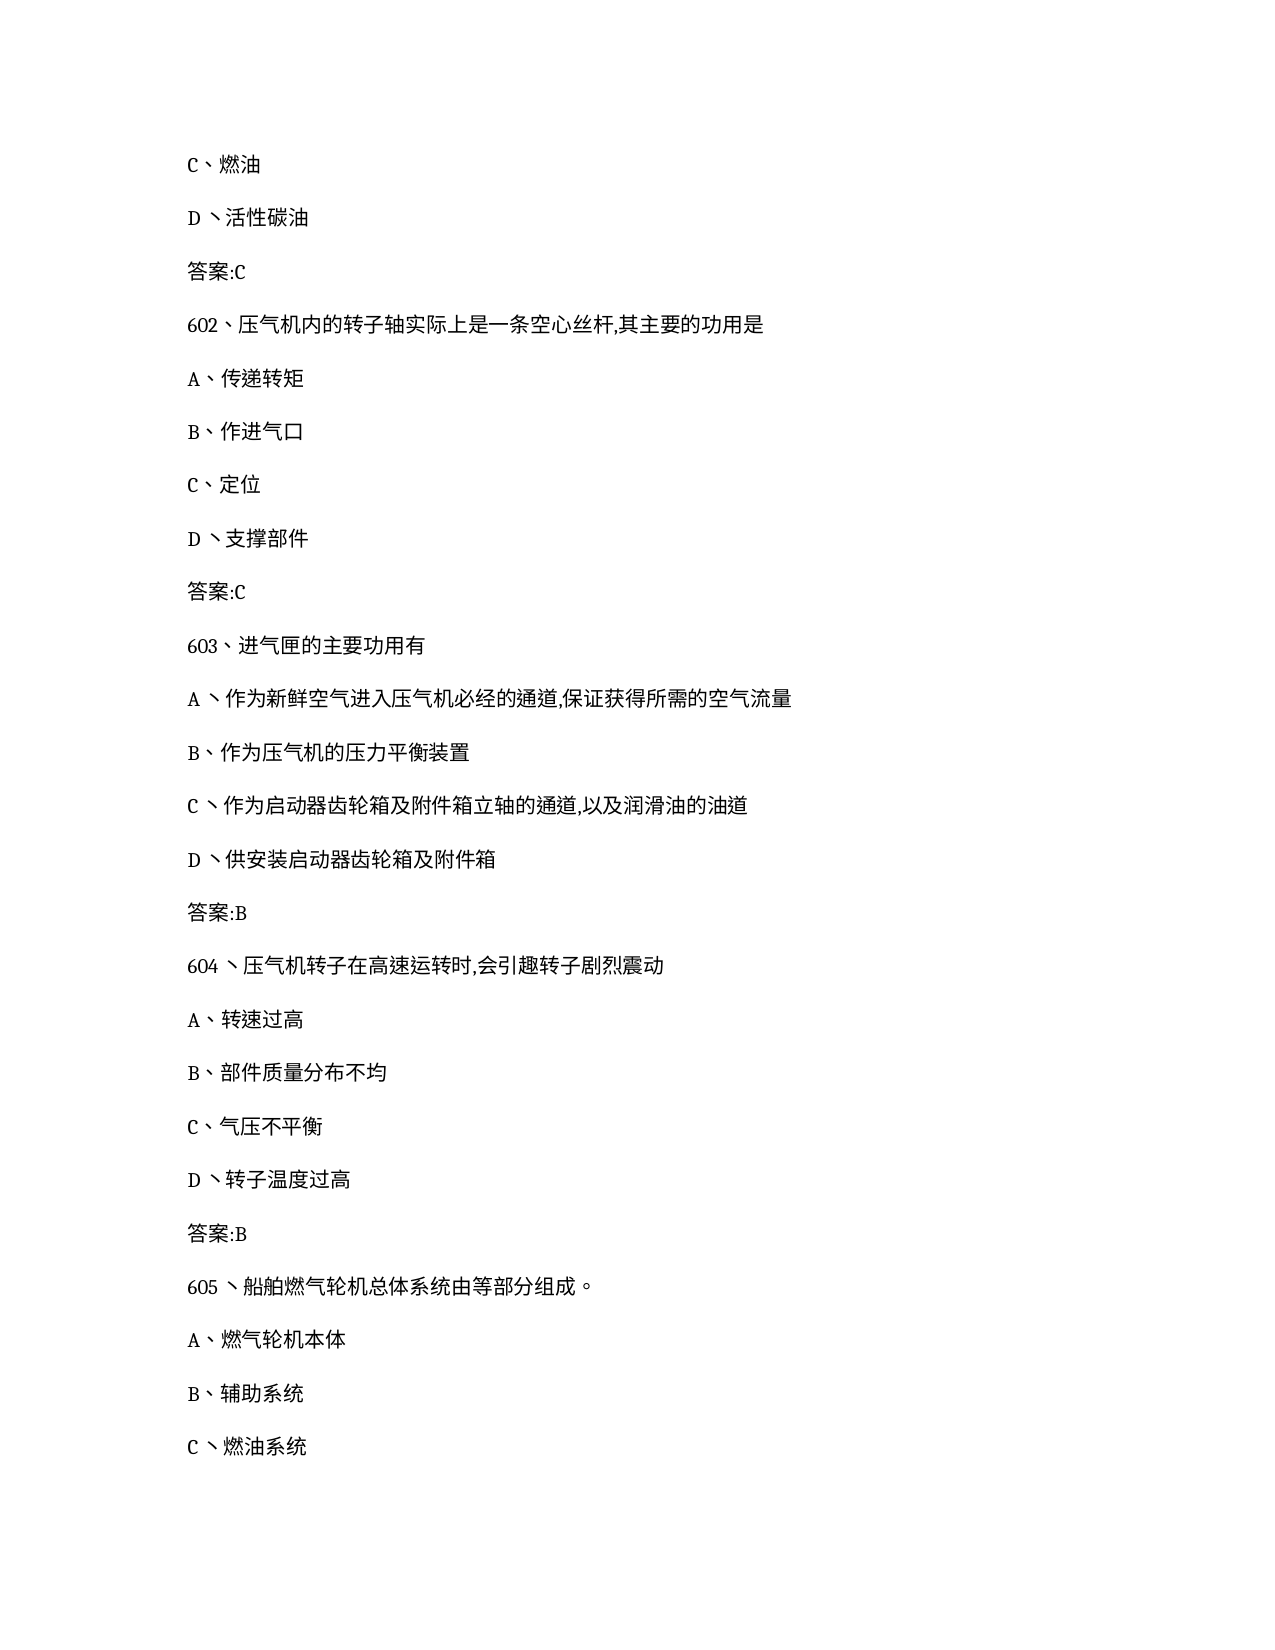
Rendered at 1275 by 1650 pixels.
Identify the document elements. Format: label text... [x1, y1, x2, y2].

text 603、进气匣的主要功用有 [187, 631, 1087, 659]
text 答案:C [187, 257, 1087, 285]
text C、气压不平衡 [187, 1112, 1087, 1140]
text 答案:B [187, 1219, 1087, 1247]
text C丶作为启动器齿轮箱及附件箱立轴的通道,以及润滑油的油道 [187, 791, 1087, 820]
text B、部件质量分布不均 [187, 1058, 1087, 1087]
text D丶转子温度过高 [187, 1165, 1087, 1194]
text 605丶船舶燃气轮机总体系统由等部分组成。 [187, 1272, 1087, 1301]
text A丶作为新鲜空气进入压气机必经的通道,保证获得所需的空气流量 [187, 684, 1087, 713]
text A、燃气轮机本体 [187, 1326, 1087, 1354]
text C、定位 [187, 471, 1087, 499]
text D丶供安装启动器齿轮箱及附件箱 [187, 845, 1087, 873]
text 答案:B [187, 898, 1087, 927]
text 答案:C [187, 577, 1087, 606]
text 604丶压气机转子在高速运转时,会引趣转子剧烈震动 [187, 952, 1087, 980]
text A、传递转矩 [187, 364, 1087, 392]
text B、作进气口 [187, 417, 1087, 446]
text B、辅助系统 [187, 1379, 1087, 1407]
text C丶燃油系统 [187, 1432, 1087, 1461]
text D丶支撑部件 [187, 524, 1087, 552]
text A、转速过高 [187, 1005, 1087, 1033]
text D丶活性碳油 [187, 203, 1087, 232]
text C、燃油 [187, 150, 1087, 178]
text 602、压气机内的转子轴实际上是一条空心丝杆,其主要的功用是 [187, 310, 1087, 339]
text B、作为压气机的压力平衡装置 [187, 738, 1087, 766]
